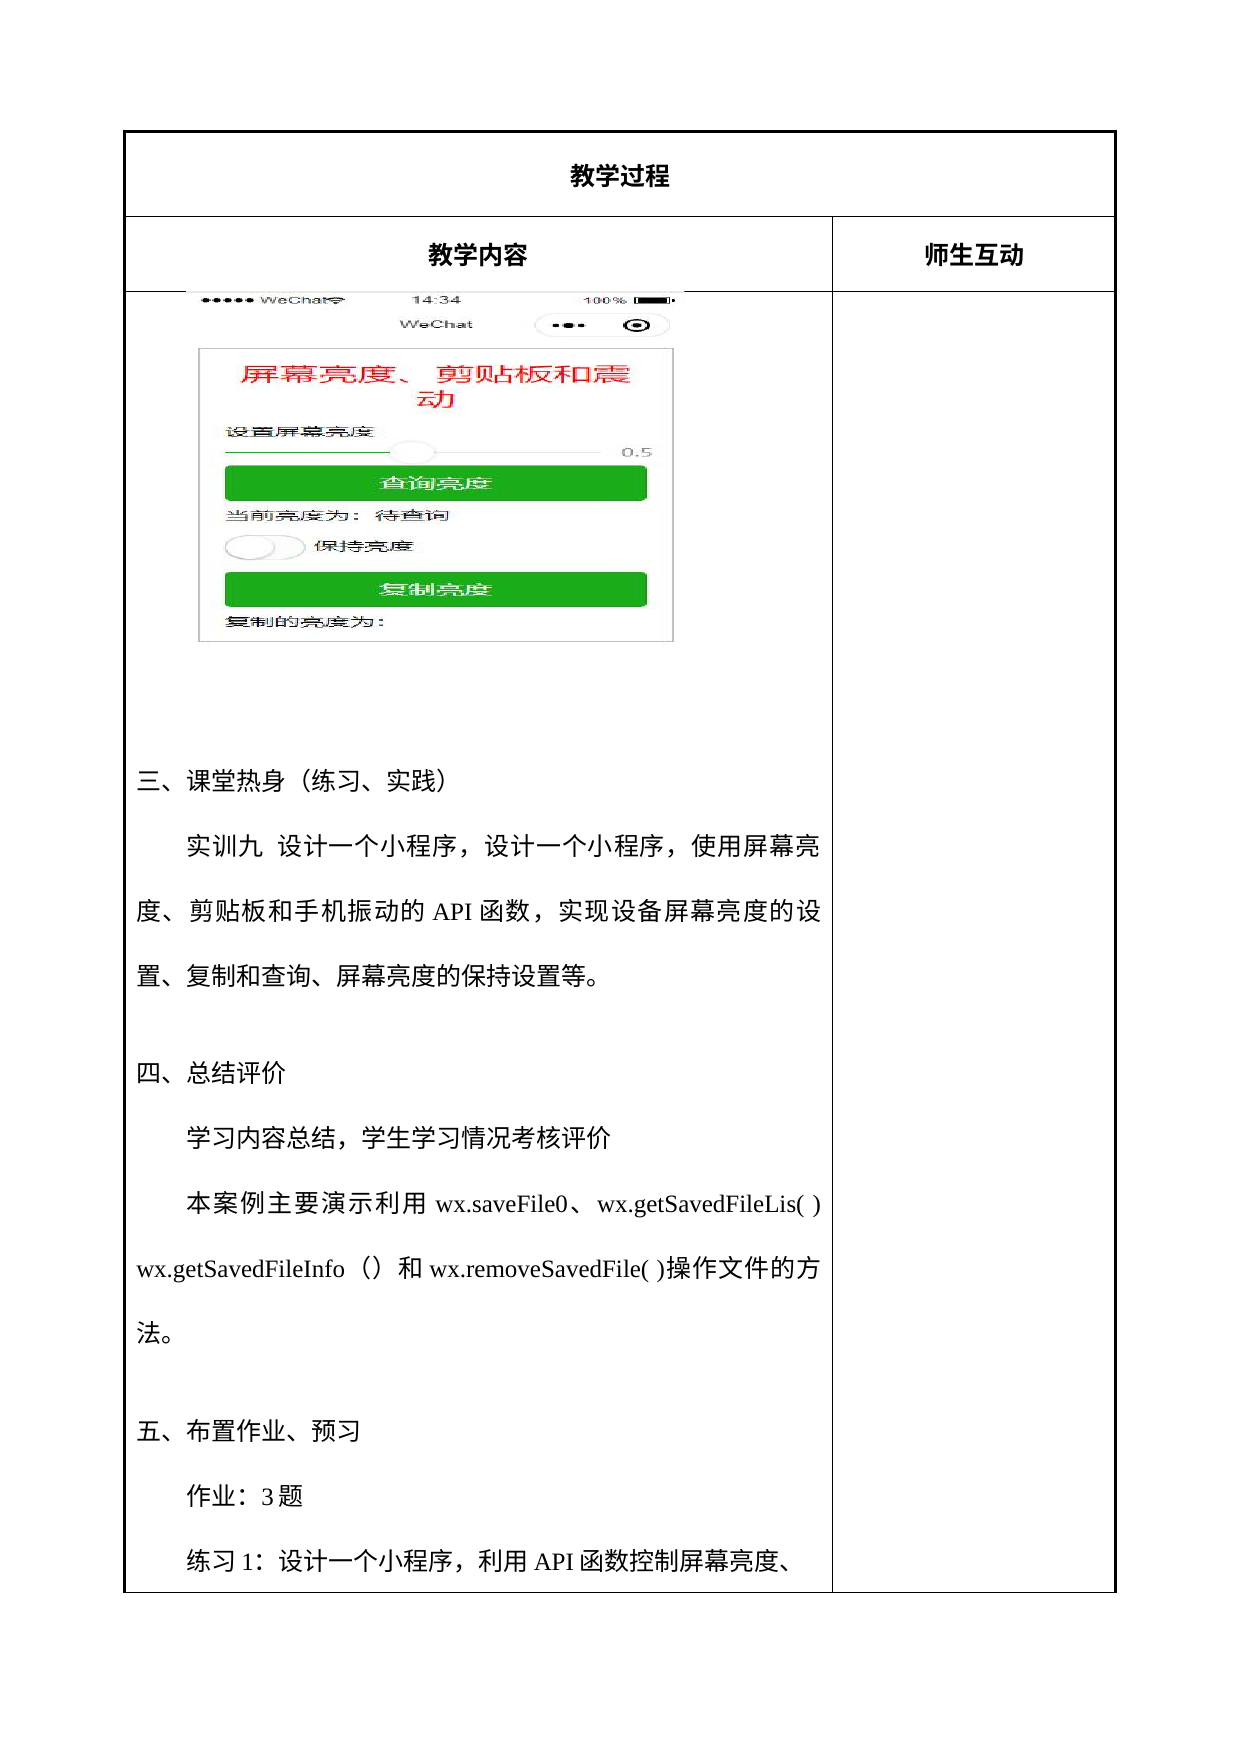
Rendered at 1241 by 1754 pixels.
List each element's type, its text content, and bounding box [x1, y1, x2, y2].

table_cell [833, 292, 1114, 1592]
table_header 教学过程 [126, 133, 1114, 216]
picture [186, 291, 685, 725]
table_cell 师生互动 [833, 217, 1114, 291]
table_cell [126, 292, 832, 1592]
table_cell 教学内容 [126, 217, 832, 291]
